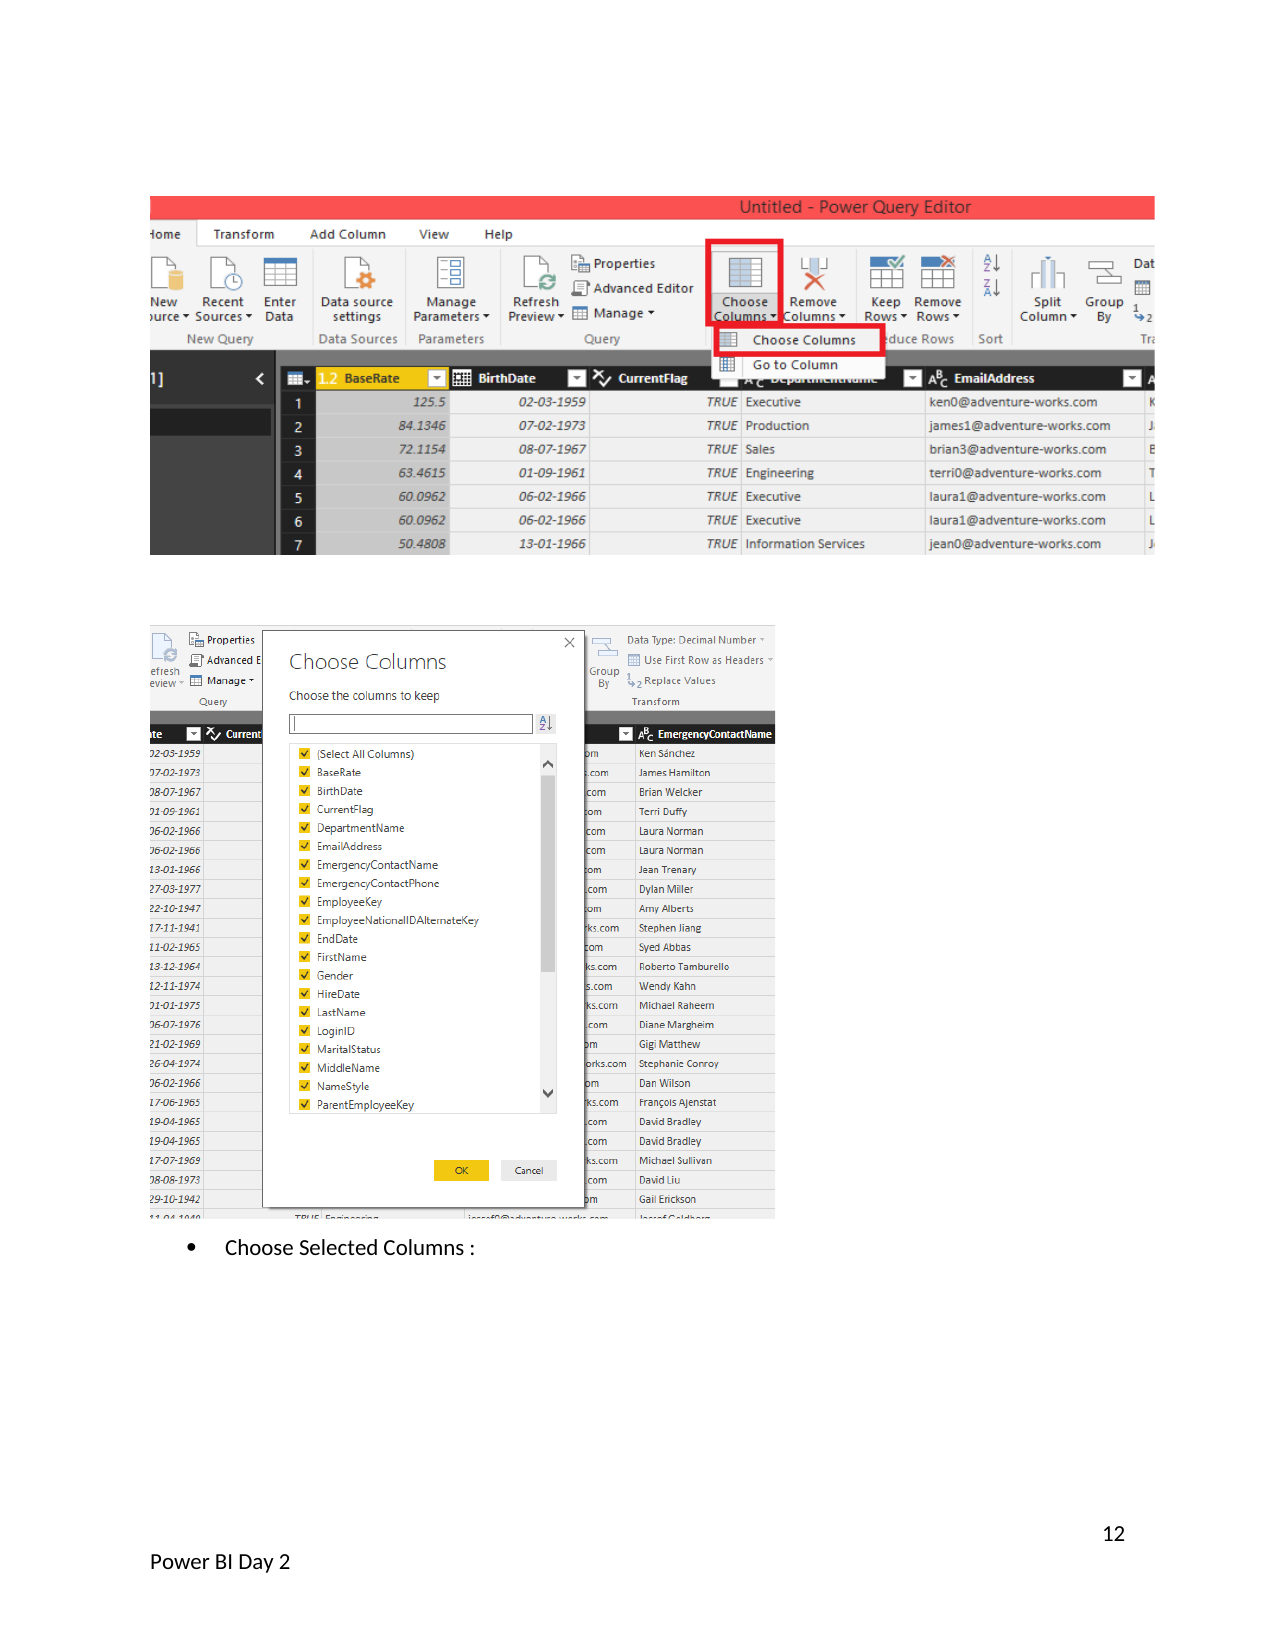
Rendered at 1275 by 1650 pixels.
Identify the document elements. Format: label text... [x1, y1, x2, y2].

picture [150, 620, 775, 1219]
picture [150, 196, 1155, 555]
list Choose Selected Columns : [187, 1233, 1125, 1261]
